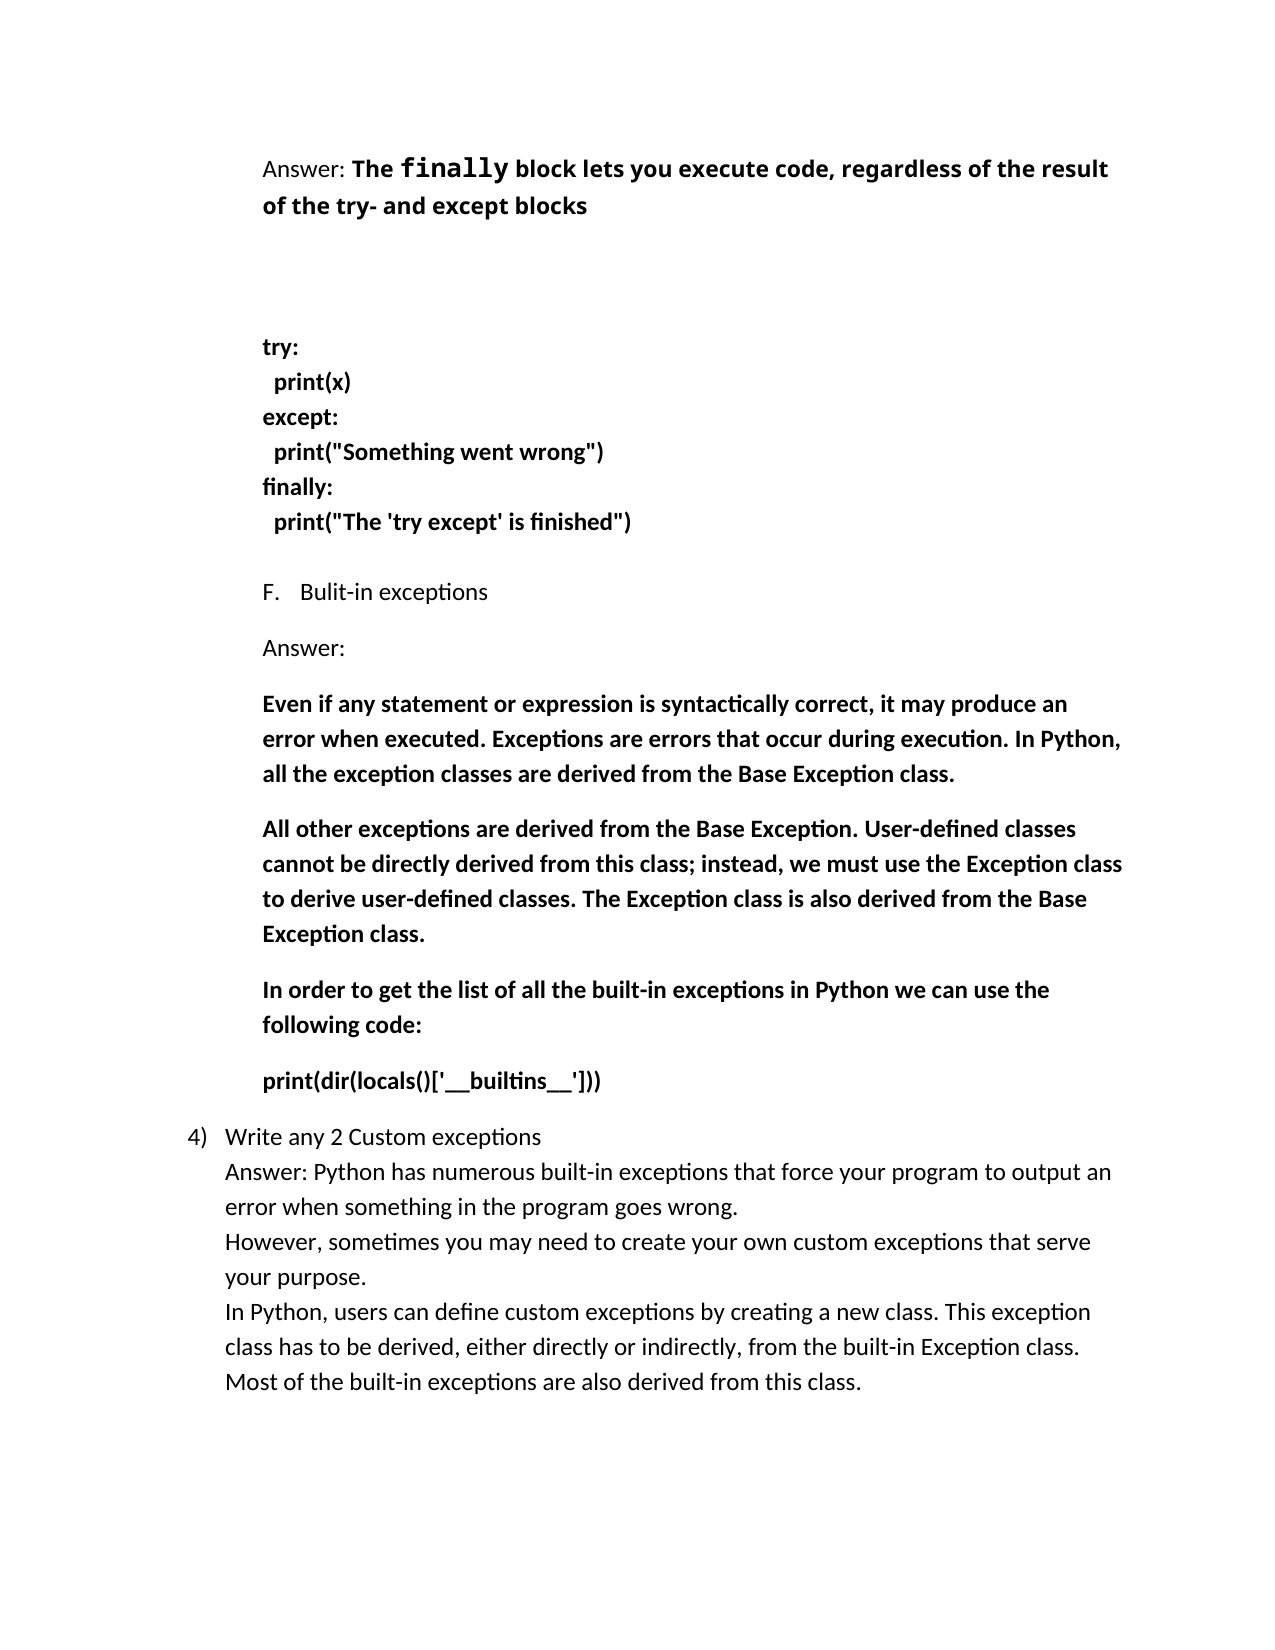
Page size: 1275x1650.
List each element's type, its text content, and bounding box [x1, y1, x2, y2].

list Bulit-in exceptions [262, 576, 1125, 607]
text finally: [262, 471, 1125, 502]
text print("The 'try except' is finished") [262, 506, 1125, 537]
list However, sometimes you may need to create your own custom exceptions that serve your purpose. [225, 1226, 1125, 1292]
text try: [262, 331, 1125, 362]
list In Python, users can define custom exceptions by creating a new class. This exception class has to be derived, either directly or indirectly, from the built-in Exception class. Most of the built-in exceptions are also derived from this class. [225, 1296, 1125, 1397]
text Even if any statement or expression is syntactically correct, it may produce an error when executed. Exceptions are errors that occur during execution. In Python, all the exception classes are derived from the Base Exception class. [262, 688, 1125, 788]
text Answer: [262, 632, 1125, 662]
text print("Something went wrong") [262, 436, 1125, 467]
text except: [262, 401, 1125, 432]
list Write any 2 Custom exceptions [187, 1121, 1125, 1152]
text print(dir(locals()['__builtins__'])) [262, 1065, 1125, 1096]
list Answer: Python has numerous built-in exceptions that force your program to output an error when something in the program goes wrong. [225, 1156, 1125, 1222]
text All other exceptions are derived from the Base Exception. User-defined classes cannot be directly derived from this class; instead, we must use the Exception class to derive user-defined classes. The Exception class is also derived from the Base Exception class. [262, 814, 1125, 949]
text In order to get the list of all the built-in exceptions in Python we can use the following code: [262, 974, 1125, 1040]
text print(x) [262, 366, 1125, 397]
text Answer: The finally block lets you execute code, regardless of the result of the try- and except blocks [262, 150, 1125, 221]
